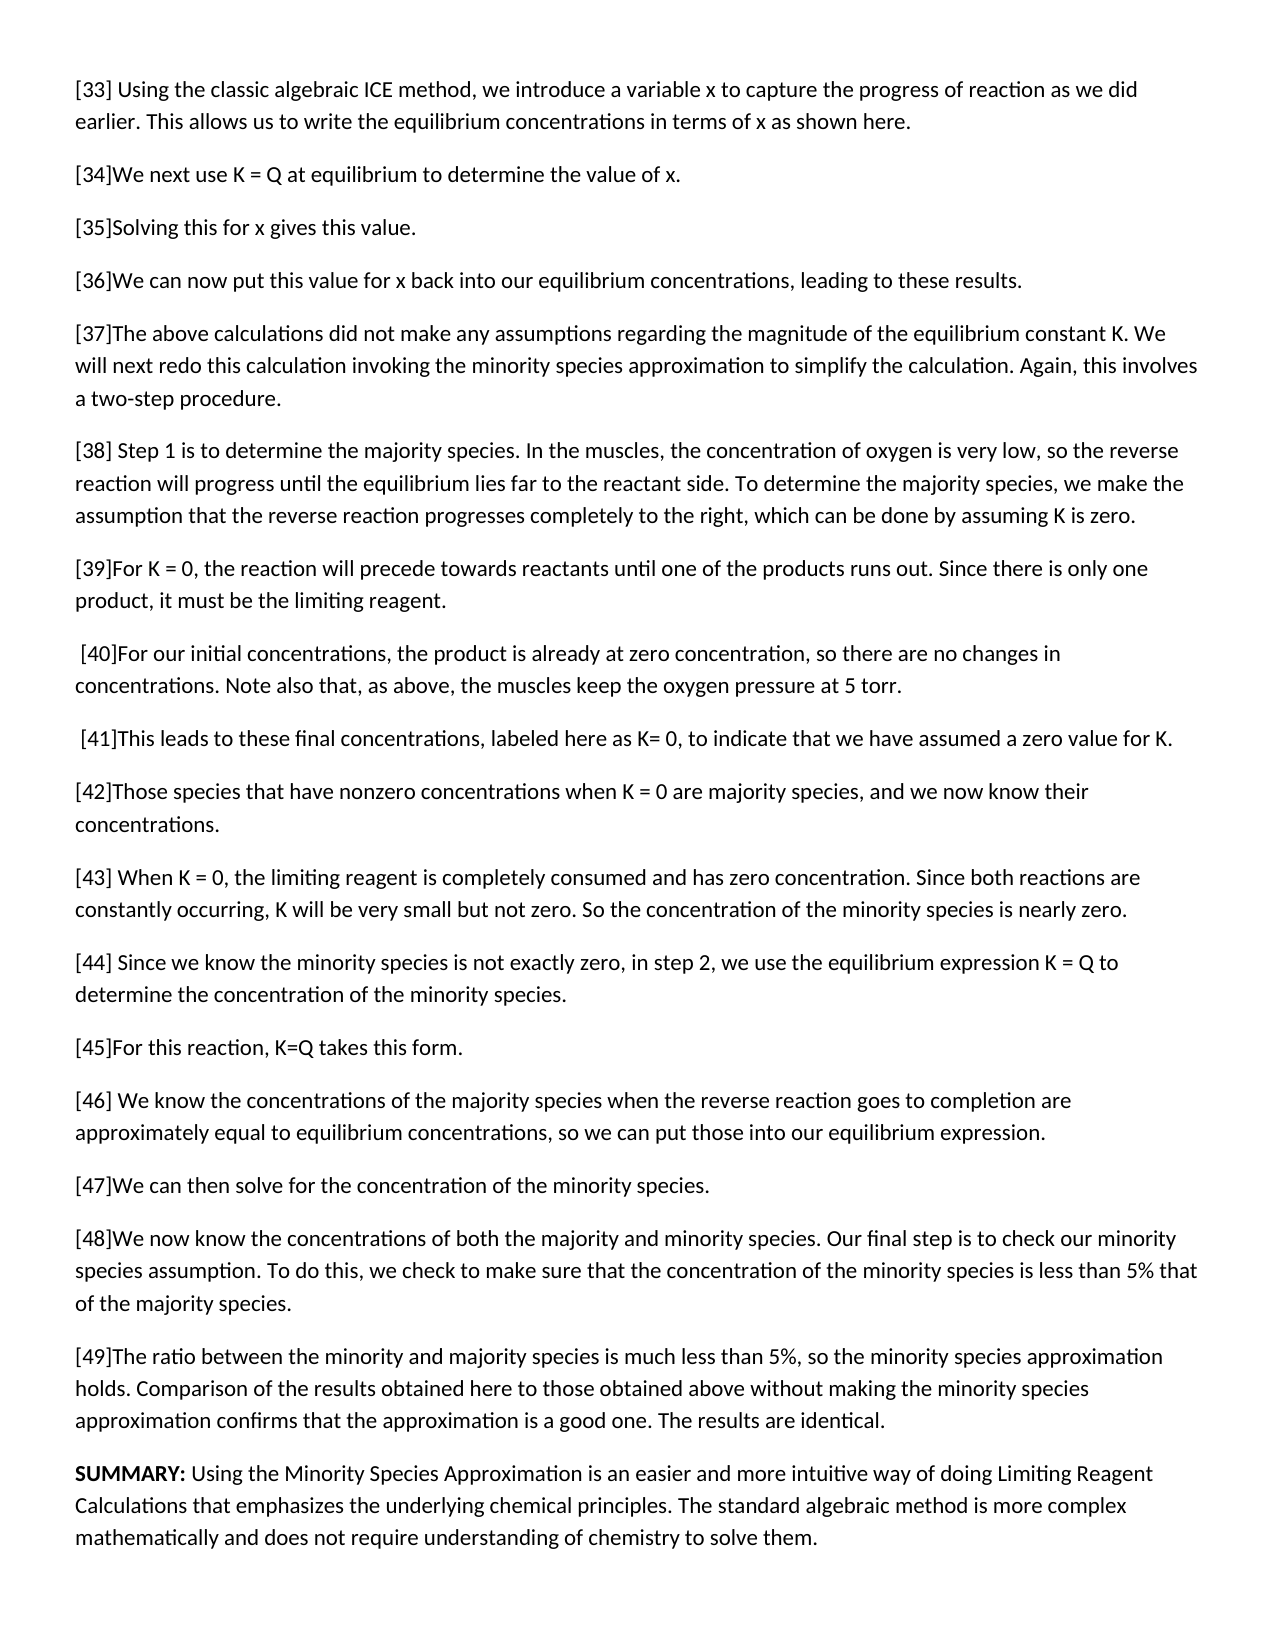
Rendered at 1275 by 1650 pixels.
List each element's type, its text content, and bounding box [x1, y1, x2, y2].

text [48]We now know the concentrations of both the majority and minority species. Our final step is to check our minority species assumption. To do this, we check to make sure that the concentration of the minority species is less than 5% that of the majority species. [75, 1224, 1200, 1317]
text [46] We know the concentrations of the majority species when the reverse reaction goes to completion are approximately equal to equilibrium concentrations, so we can put those into our equilibrium expression. [75, 1086, 1200, 1146]
text [40]For our initial concentrations, the product is already at zero concentration, so there are no changes in concentrations. Note also that, as above, the muscles keep the oxygen pressure at 5 torr. [75, 639, 1200, 699]
text [42]Those species that have nonzero concentrations when K = 0 are majority species, and we now know their concentrations. [75, 777, 1200, 838]
text [43] When K = 0, the limiting reagent is completely consumed and has zero concentration. Since both reactions are constantly occurring, K will be very small but not zero. So the concentration of the minority species is nearly zero. [75, 863, 1200, 923]
text [45]For this reaction, K=Q takes this form. [75, 1033, 1200, 1061]
text [34]We next use K = Q at equilibrium to determine the value of x. [75, 160, 1200, 188]
text [44] Since we know the minority species is not exactly zero, in step 2, we use the equilibrium expression K = Q to determine the concentration of the minority species. [75, 948, 1200, 1008]
text [39]For K = 0, the reaction will precede towards reactants until one of the products runs out. Since there is only one product, it must be the limiting reagent. [75, 554, 1200, 614]
text [49]The ratio between the minority and majority species is much less than 5%, so the minority species approximation holds. Comparison of the results obtained here to those obtained above without making the minority species approximation confirms that the approximation is a good one. The results are identical. [75, 1342, 1200, 1434]
text [37]The above calculations did not make any assumptions regarding the magnitude of the equilibrium constant K. We will next redo this calculation invoking the minority species approximation to simplify the calculation. Again, this involves a two-step procedure. [75, 319, 1200, 412]
text [35]Solving this for x gives this value. [75, 213, 1200, 241]
text [38] Step 1 is to determine the majority species. In the muscles, the concentration of oxygen is very low, so the reverse reaction will progress until the equilibrium lies far to the reactant side. To determine the majority species, we make the assumption that the reverse reaction progresses completely to the right, which can be done by assuming K is zero. [75, 437, 1200, 529]
text [36]We can now put this value for x back into our equilibrium concentrations, leading to these results. [75, 266, 1200, 294]
text [33] Using the classic algebraic ICE method, we introduce a variable x to capture the progress of reaction as we did earlier. This allows us to write the equilibrium concentrations in terms of x as shown here. [75, 75, 1200, 135]
text SUMMARY: Using the Minority Species Approximation is an easier and more intuitive way of doing Limiting Reagent Calculations that emphasizes the underlying chemical principles. The standard algebraic method is more complex mathematically and does not require understanding of chemistry to solve them. [75, 1459, 1200, 1552]
text [41]This leads to these final concentrations, labeled here as K= 0, to indicate that we have assumed a zero value for K. [75, 724, 1200, 752]
text [47]We can then solve for the concentration of the minority species. [75, 1171, 1200, 1199]
